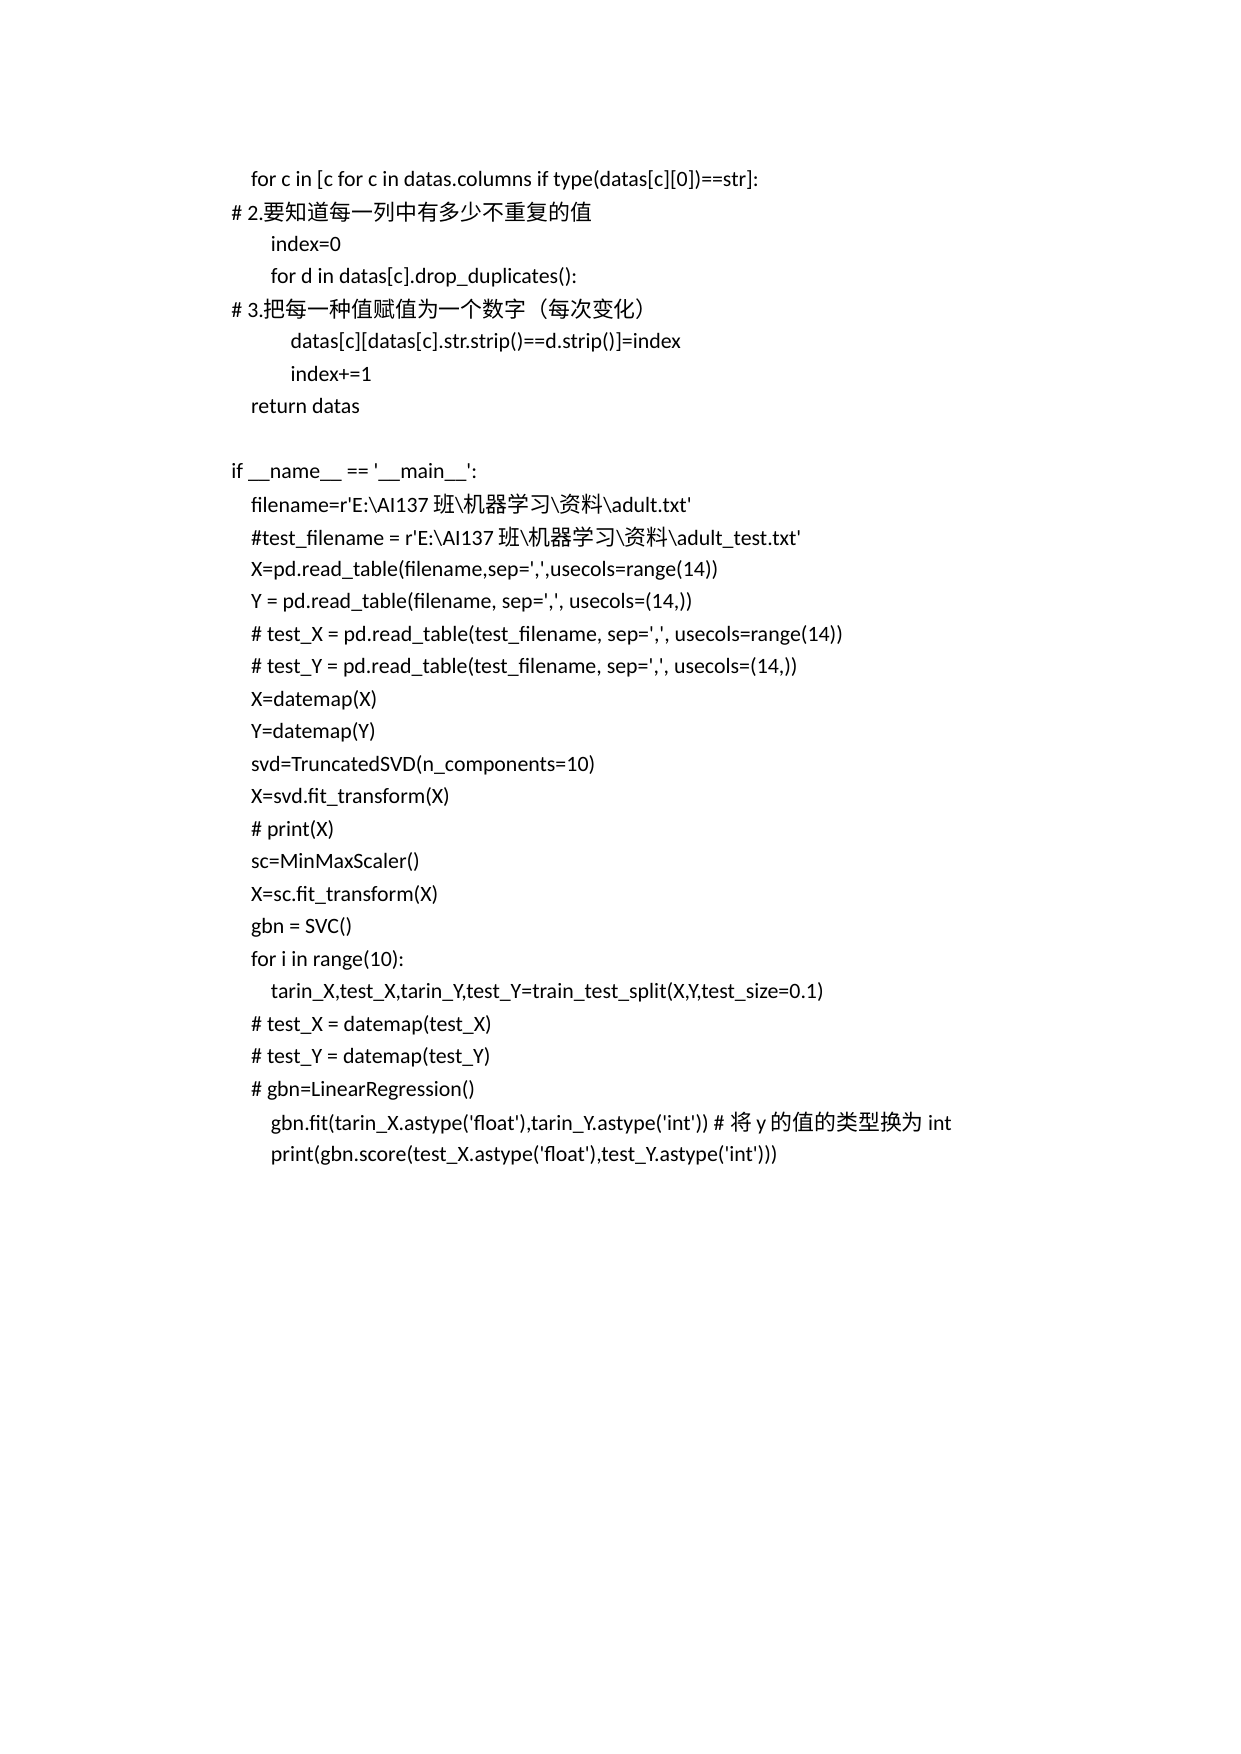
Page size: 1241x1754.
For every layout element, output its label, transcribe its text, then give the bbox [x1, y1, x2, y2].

list # test_X = datemap(test_X) [187, 1007, 1053, 1039]
list # test_Y = pd.read_table(test_filename, sep=',', usecols=(14,)) [187, 649, 1053, 682]
list index=0 [187, 227, 1053, 259]
list # 3.把每一种值赋值为一个数字（每次变化） [187, 292, 1053, 324]
list index+=1 [187, 357, 1053, 389]
list return datas [187, 389, 1053, 422]
list for c in [c for c in datas.columns if type(datas[c][0])==str]: [187, 162, 1053, 194]
list for d in datas[c].drop_duplicates(): [187, 259, 1053, 292]
list X=svd.fit_transform(X) [187, 779, 1053, 812]
list # test_Y = datemap(test_Y) [187, 1039, 1053, 1072]
list filename=r'E:\AI137班\机器学习\资料\adult.txt' [187, 487, 1053, 519]
list print(gbn.score(test_X.astype('float'),test_Y.astype('int'))) [187, 1137, 1053, 1169]
list # test_X = pd.read_table(test_filename, sep=',', usecols=range(14)) [187, 617, 1053, 649]
list X=pd.read_table(filename,sep=',',usecols=range(14)) [187, 552, 1053, 584]
list gbn = SVC() [187, 909, 1053, 942]
list #test_filename = r'E:\AI137班\机器学习\资料\adult_test.txt' [187, 519, 1053, 552]
list sc=MinMaxScaler() [187, 844, 1053, 877]
list datas[c][datas[c].str.strip()==d.strip()]=index [187, 324, 1053, 357]
list gbn.fit(tarin_X.astype('float'),tarin_Y.astype('int')) # 将y的值的类型换为int [187, 1104, 1053, 1137]
list svd=TruncatedSVD(n_components=10) [187, 747, 1053, 779]
list # 2.要知道每一列中有多少不重复的值 [187, 194, 1053, 227]
list # print(X) [187, 812, 1053, 844]
list Y = pd.read_table(filename, sep=',', usecols=(14,)) [187, 584, 1053, 617]
list Y=datemap(Y) [187, 714, 1053, 747]
list X=sc.fit_transform(X) [187, 877, 1053, 909]
list if __name__ == '__main__': [187, 454, 1053, 487]
list tarin_X,test_X,tarin_Y,test_Y=train_test_split(X,Y,test_size=0.1) [187, 974, 1053, 1007]
list # gbn=LinearRegression() [187, 1072, 1053, 1104]
list for i in range(10): [187, 942, 1053, 974]
list X=datemap(X) [187, 682, 1053, 714]
